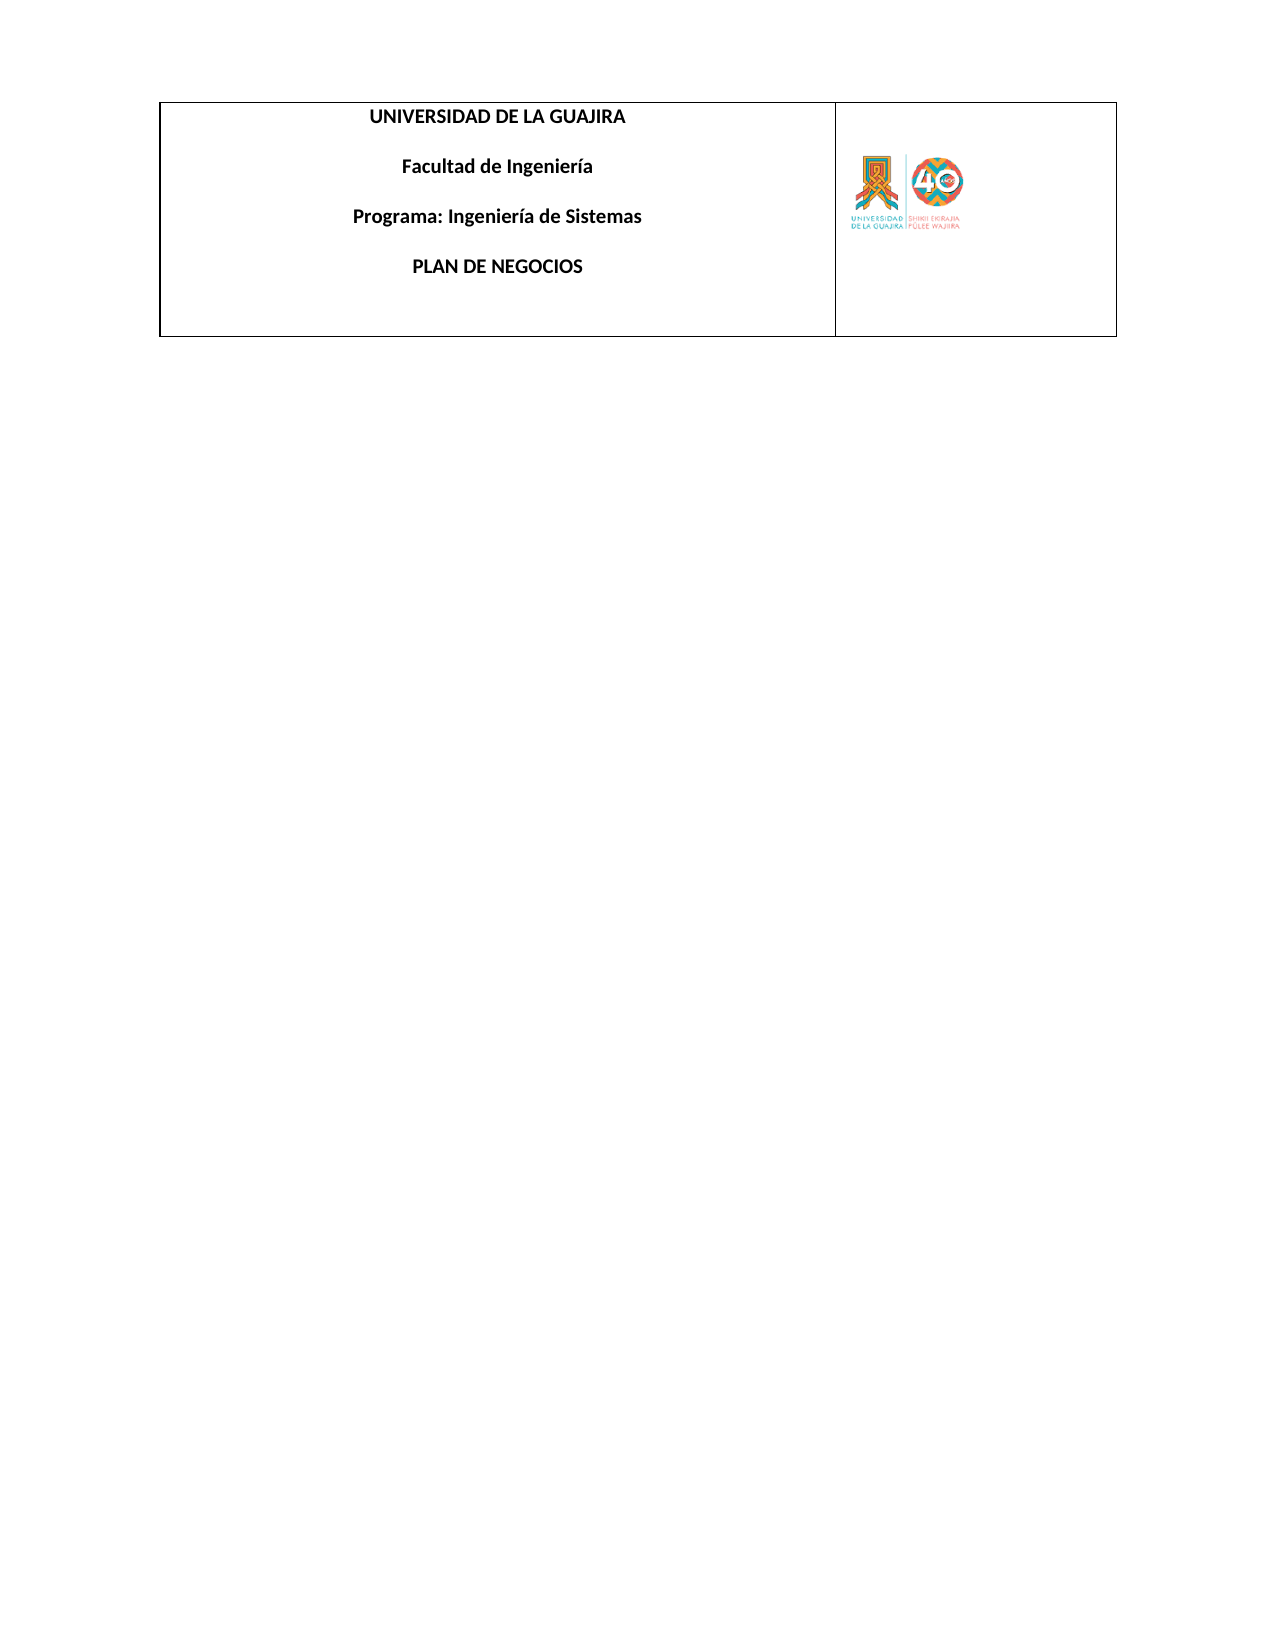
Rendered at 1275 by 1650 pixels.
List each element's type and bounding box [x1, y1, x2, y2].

picture [846, 152, 979, 237]
